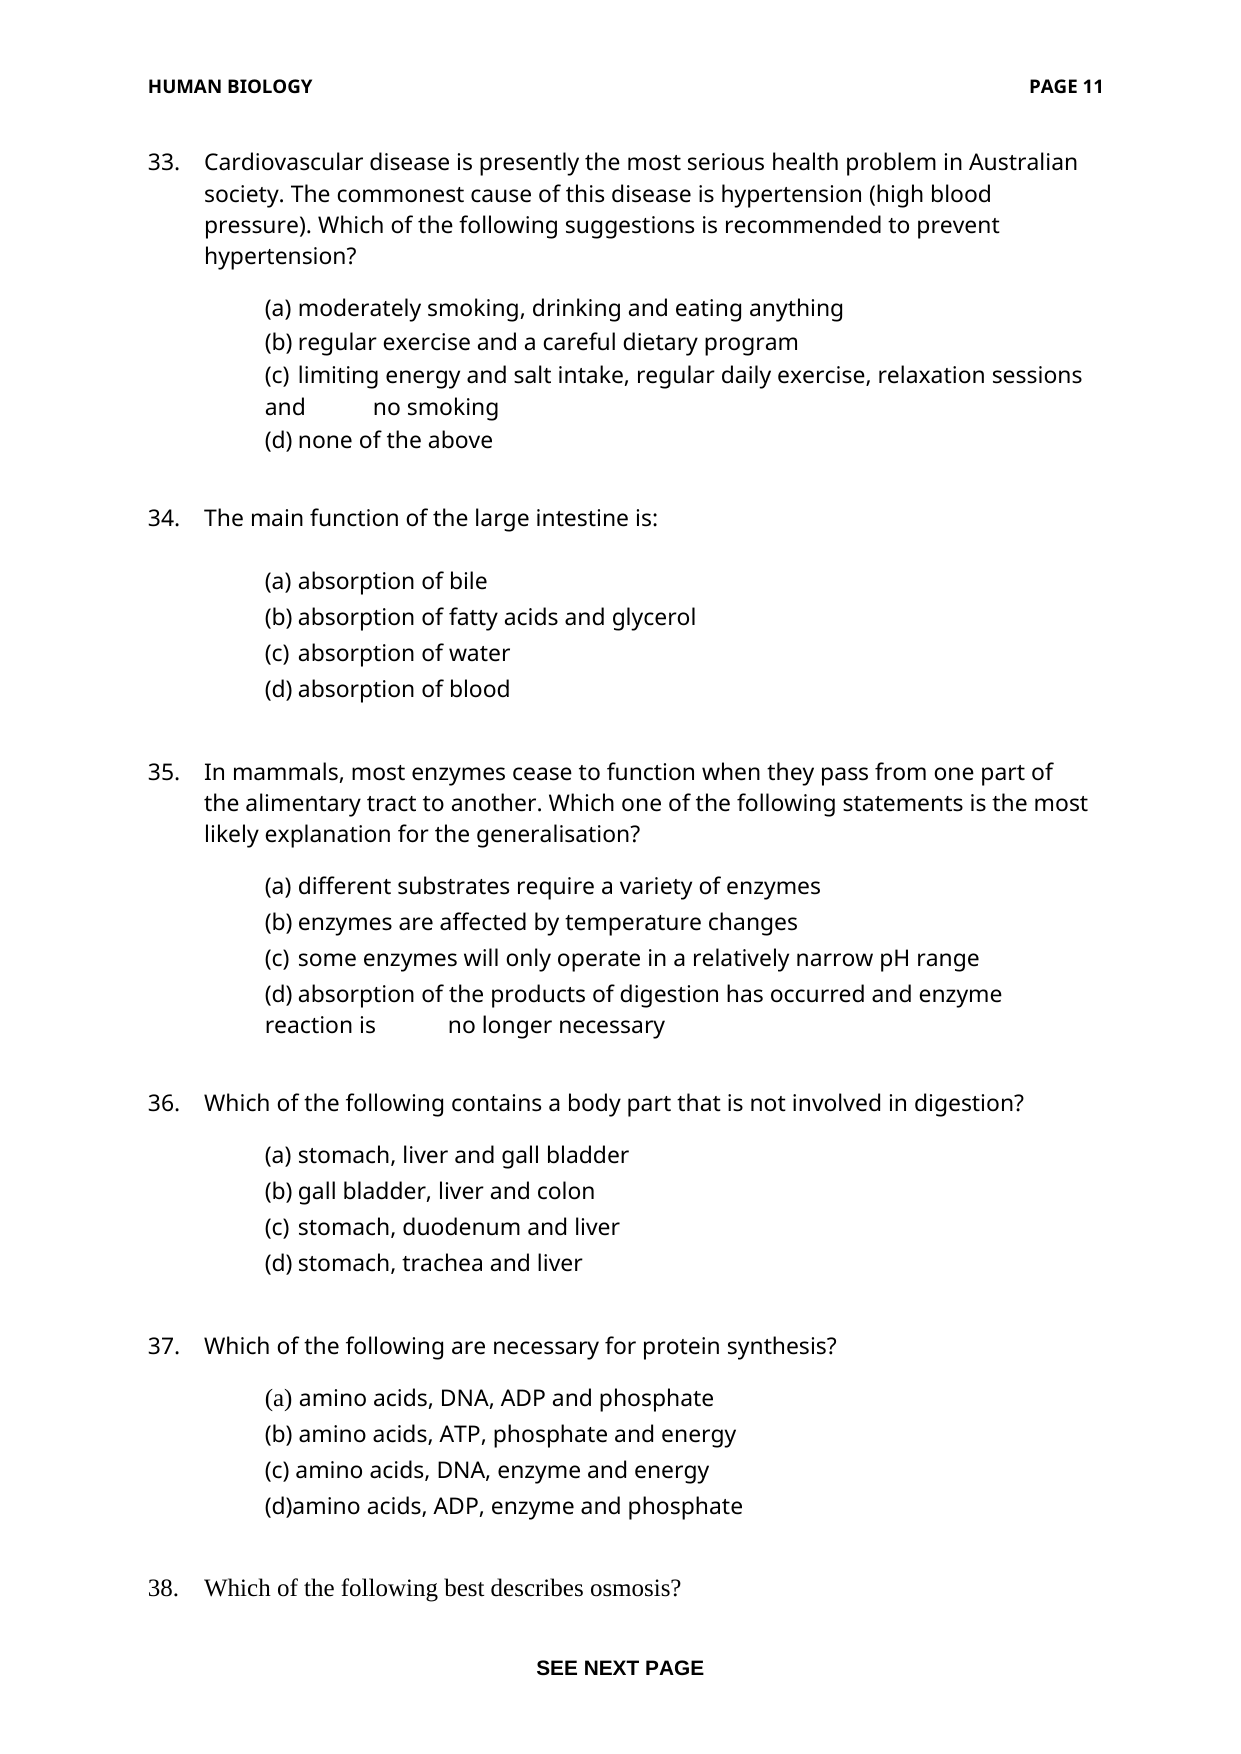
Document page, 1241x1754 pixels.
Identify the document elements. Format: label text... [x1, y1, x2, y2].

text 37. Which of the following are necessary for protein synthesis? [148, 1330, 1092, 1361]
text (a) absorption of bile [206, 565, 1092, 596]
text (b) enzymes are affected by temperature changes [206, 906, 1092, 937]
text (a) different substrates require a variety of enzymes [206, 870, 1092, 901]
text (d) none of the above [206, 424, 1092, 456]
text (c) some enzymes will only operate in a relatively narrow pH range [206, 942, 1092, 973]
text 35. In mammals, most enzymes cease to function when they pass from one part of the alimentary tract to another. Which one of the following statements is the most likely explanation for the generalisation? [148, 756, 1092, 849]
text (b) absorption of fatty acids and glycerol [206, 601, 1092, 632]
text 36. Which of the following contains a body part that is not involved in digestion? [148, 1087, 1092, 1118]
text (a) stomach, liver and gall bladder [206, 1139, 1092, 1171]
text (c) stomach, duodenum and liver [206, 1211, 1092, 1242]
text (a) amino acids, DNA, ADP and phosphate [264, 1382, 1092, 1413]
text (d) absorption of blood [206, 673, 1092, 704]
text (a) moderately smoking, drinking and eating anything [206, 292, 1092, 323]
text (b) amino acids, ATP, phosphate and energy [206, 1418, 1092, 1449]
text 33. Cardiovascular disease is presently the most serious health problem in Australian society. The commonest cause of this disease is hypertension (high blood pressure). Which of the following suggestions is recommended to prevent hypertension? [148, 146, 1092, 271]
text (c) limiting energy and salt intake, regular daily exercise, relaxation sessions and no smoking [206, 359, 1092, 422]
text (c) amino acids, DNA, enzyme and energy [264, 1454, 1092, 1485]
text (d) stomach, trachea and liver [206, 1247, 1092, 1278]
text (b) gall bladder, liver and colon [206, 1175, 1092, 1207]
text 34. The main function of the large intestine is: [148, 502, 1092, 534]
text (d)amino acids, ADP, enzyme and phosphate [206, 1490, 1092, 1521]
text (d) absorption of the products of digestion has occurred and enzyme reaction is no longer necessary [206, 978, 1092, 1040]
text (c) absorption of water [206, 637, 1092, 668]
text 38. Which of the following best describes osmosis? [148, 1573, 1092, 1601]
text (b) regular exercise and a careful dietary program [206, 326, 1092, 357]
